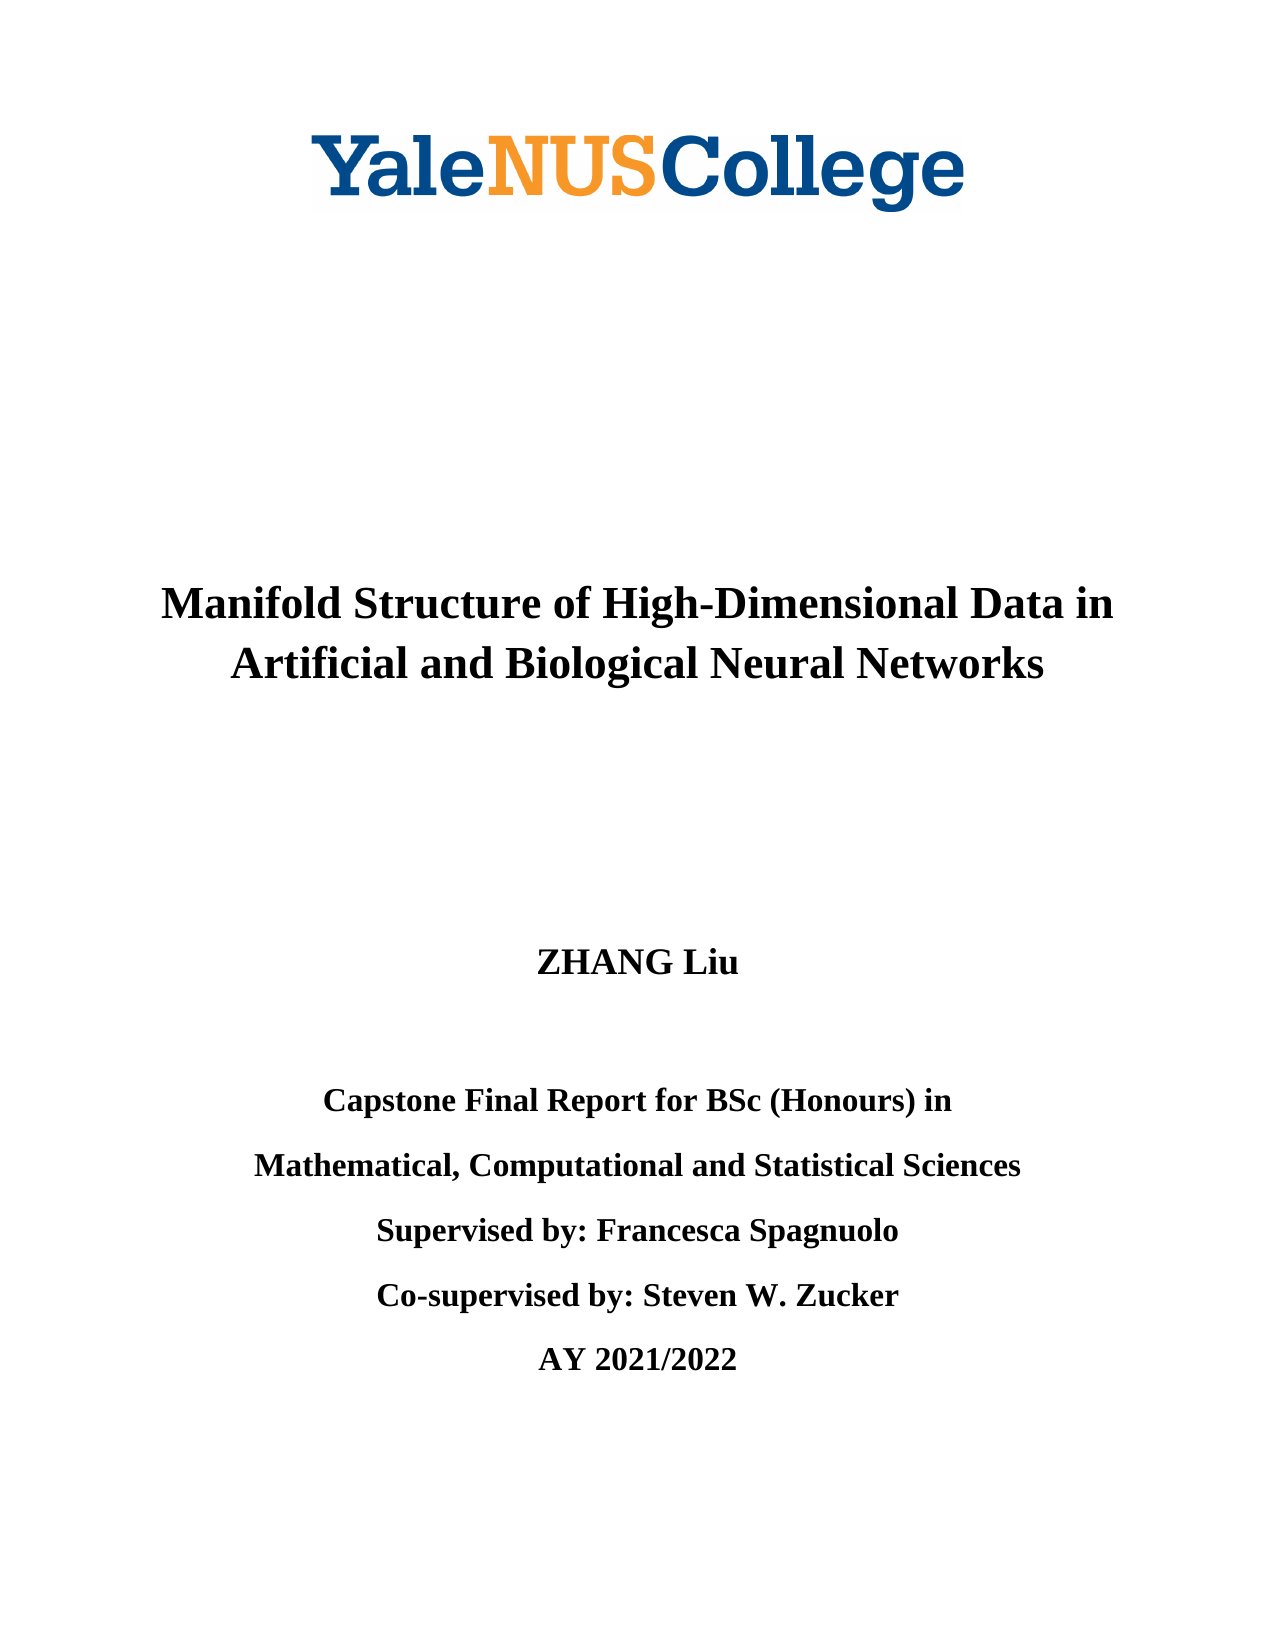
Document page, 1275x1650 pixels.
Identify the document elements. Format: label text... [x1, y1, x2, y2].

text Supervised by: Francesca Spagnuolo [150, 1210, 1125, 1248]
text Capstone Final Report for BSc (Honours) in [150, 1080, 1125, 1118]
text Co-supervised by: Steven W. Zucker [150, 1275, 1125, 1313]
text Mathematical, Computational and Statistical Sciences [150, 1145, 1125, 1183]
text Manifold Structure of High-Dimensional Data in Artificial and Biological Neural Networks [150, 575, 1125, 688]
text AY 2021/2022 [150, 1340, 1125, 1378]
text ZHANG Liu [150, 939, 1125, 982]
picture [311, 135, 964, 212]
